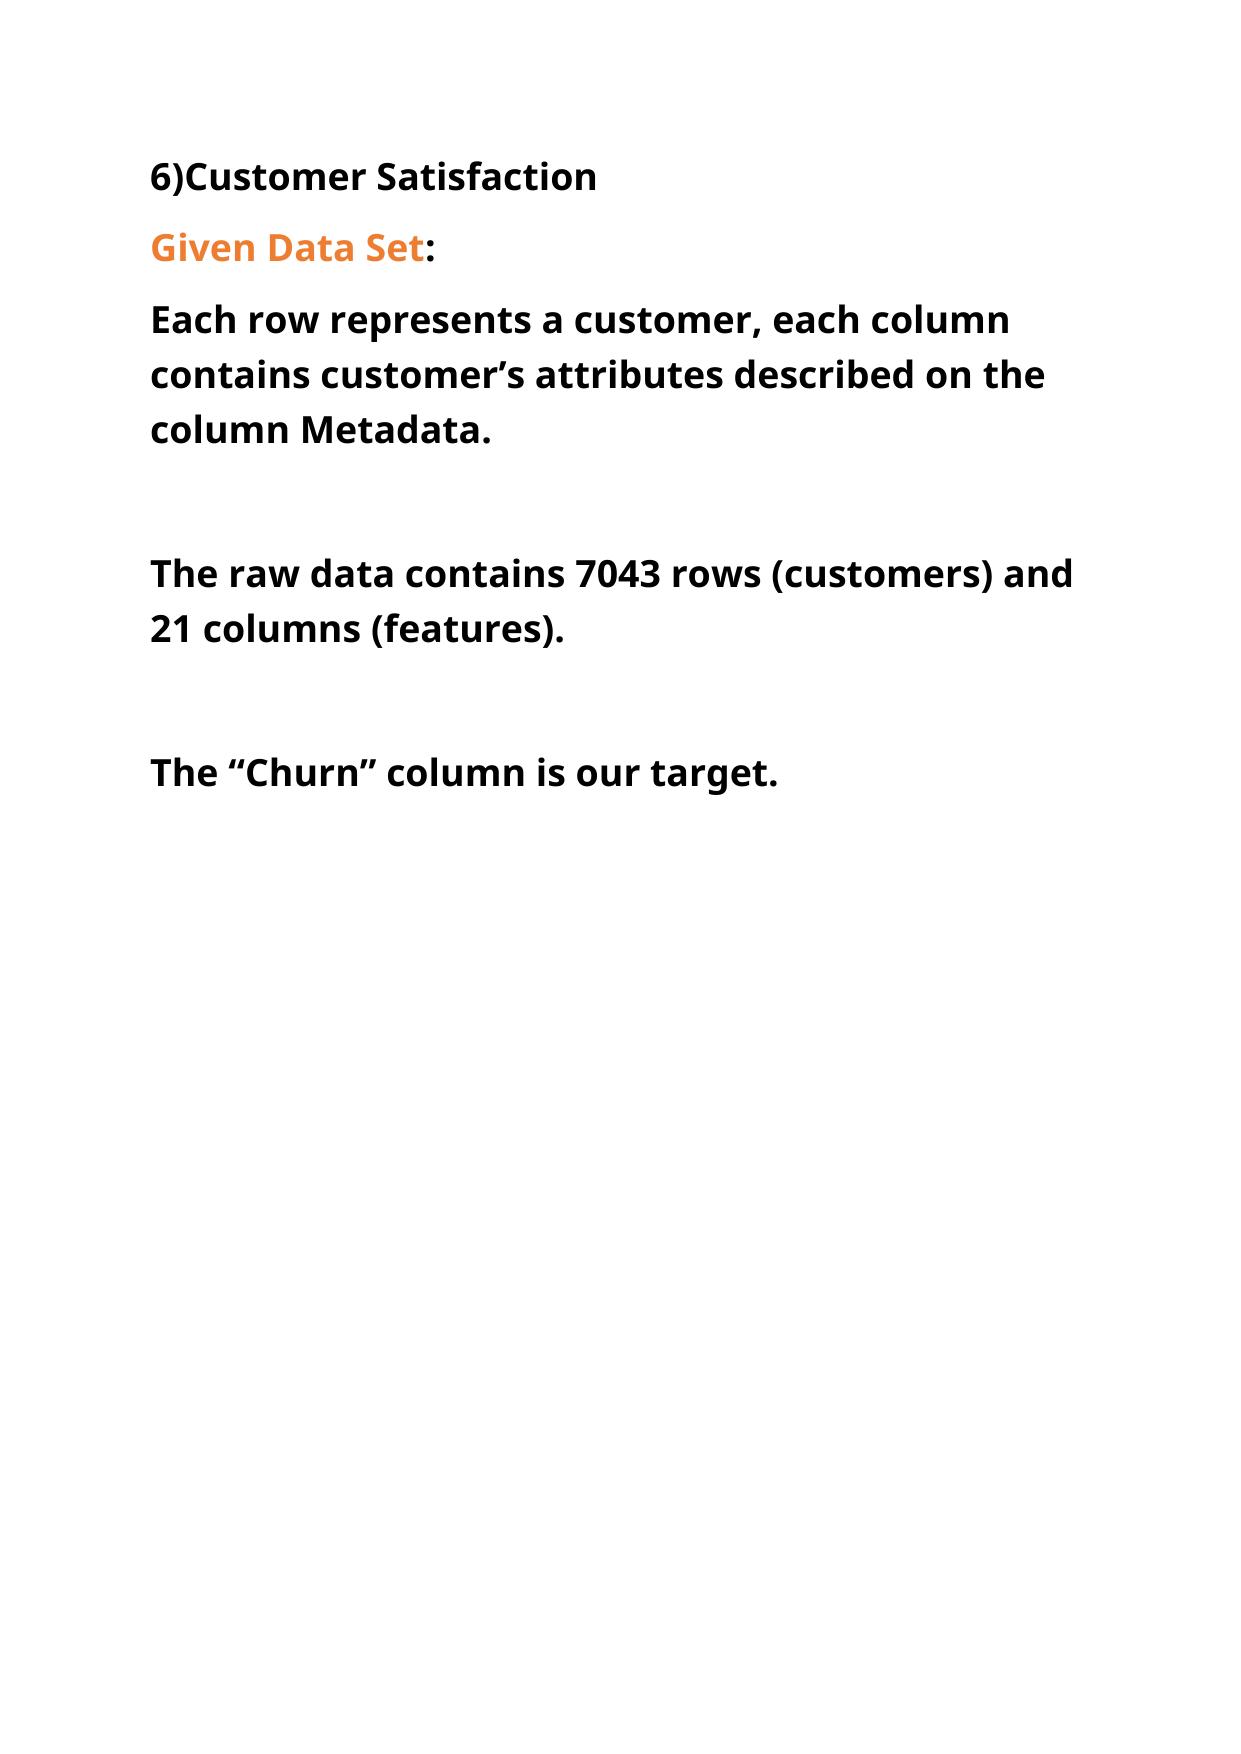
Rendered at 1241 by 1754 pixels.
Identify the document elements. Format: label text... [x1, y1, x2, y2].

text 6)Customer Satisfaction [150, 150, 1090, 201]
text Each row represents a customer, each column contains customer’s attributes described on the column Metadata. [150, 293, 1090, 455]
text The “Churn” column is our target. [150, 746, 1090, 797]
text The raw data contains 7043 rows (customers) and 21 columns (features). [150, 547, 1090, 653]
text Given Data Set: [150, 222, 1090, 273]
